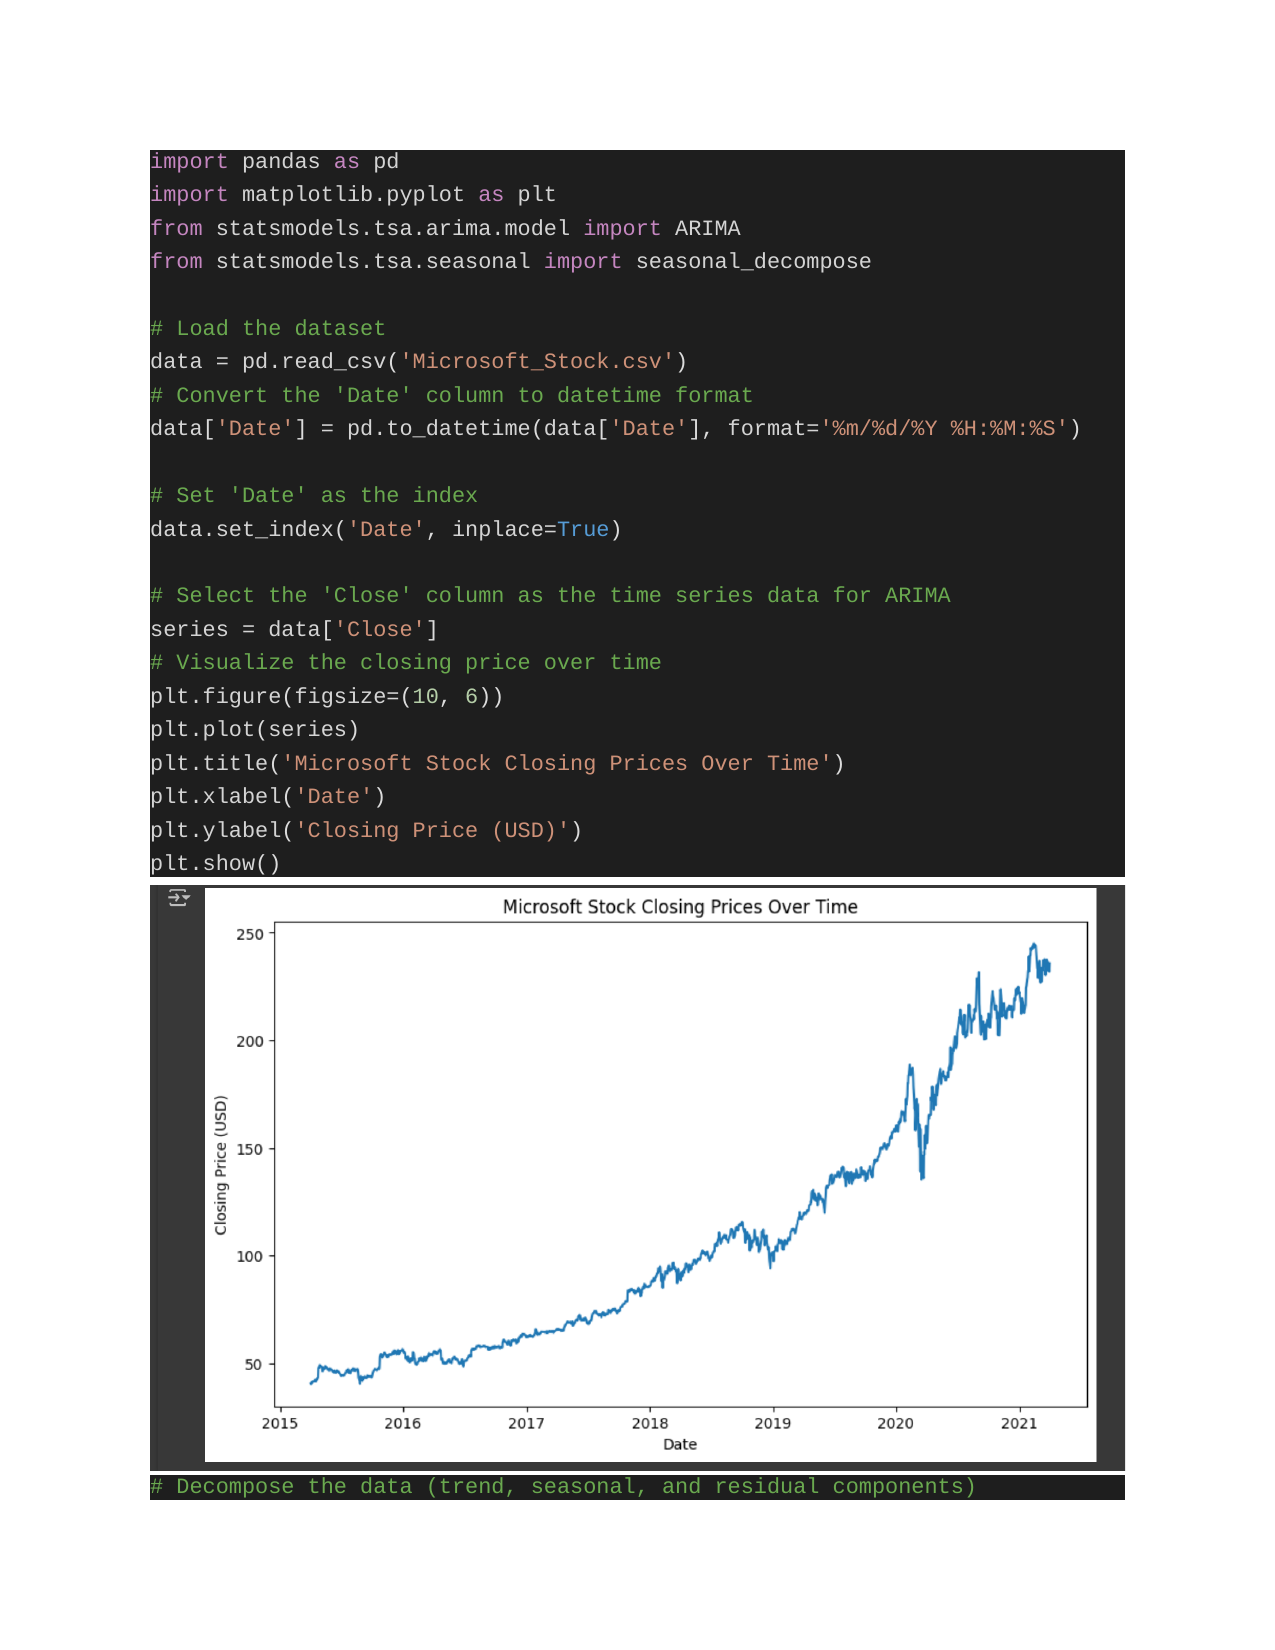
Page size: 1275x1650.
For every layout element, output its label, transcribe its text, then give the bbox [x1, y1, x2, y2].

text # Set 'Date' as the index [150, 484, 1125, 509]
text import pandas as pd [150, 150, 1125, 175]
text # Visualize the closing price over time [150, 652, 1125, 676]
text # Convert the 'Date' column to datetime format [150, 384, 1125, 409]
text data.set_index('Date', inplace=True) [150, 518, 1125, 543]
text from statsmodels.tsa.seasonal import seasonal_decompose [150, 250, 1125, 275]
text plt.ylabel('Closing Price (USD)') [150, 819, 1125, 843]
text data = pd.read_csv('Microsoft_Stock.csv') [150, 351, 1125, 375]
text data['Date'] = pd.to_datetime(data['Date'], format='%m/%d/%Y %H:%M:%S') [150, 417, 1125, 442]
text plt.plot(series) [150, 718, 1125, 743]
text plt.xlabel('Date') [150, 785, 1125, 810]
text # Load the dataset [150, 317, 1125, 342]
text series = data['Close'] [150, 618, 1125, 643]
text plt.title('Microsoft Stock Closing Prices Over Time') [150, 752, 1125, 777]
text import matplotlib.pyplot as plt [150, 183, 1125, 208]
text plt.figure(figsize=(10, 6)) [150, 685, 1125, 710]
text from statsmodels.tsa.arima.model import ARIMA [150, 217, 1125, 242]
picture [150, 885, 1125, 1471]
text # Select the 'Close' column as the time series data for ARIMA [150, 585, 1125, 609]
text # Decompose the data (trend, seasonal, and residual components) [150, 1475, 1125, 1500]
text plt.show() [150, 852, 1125, 877]
